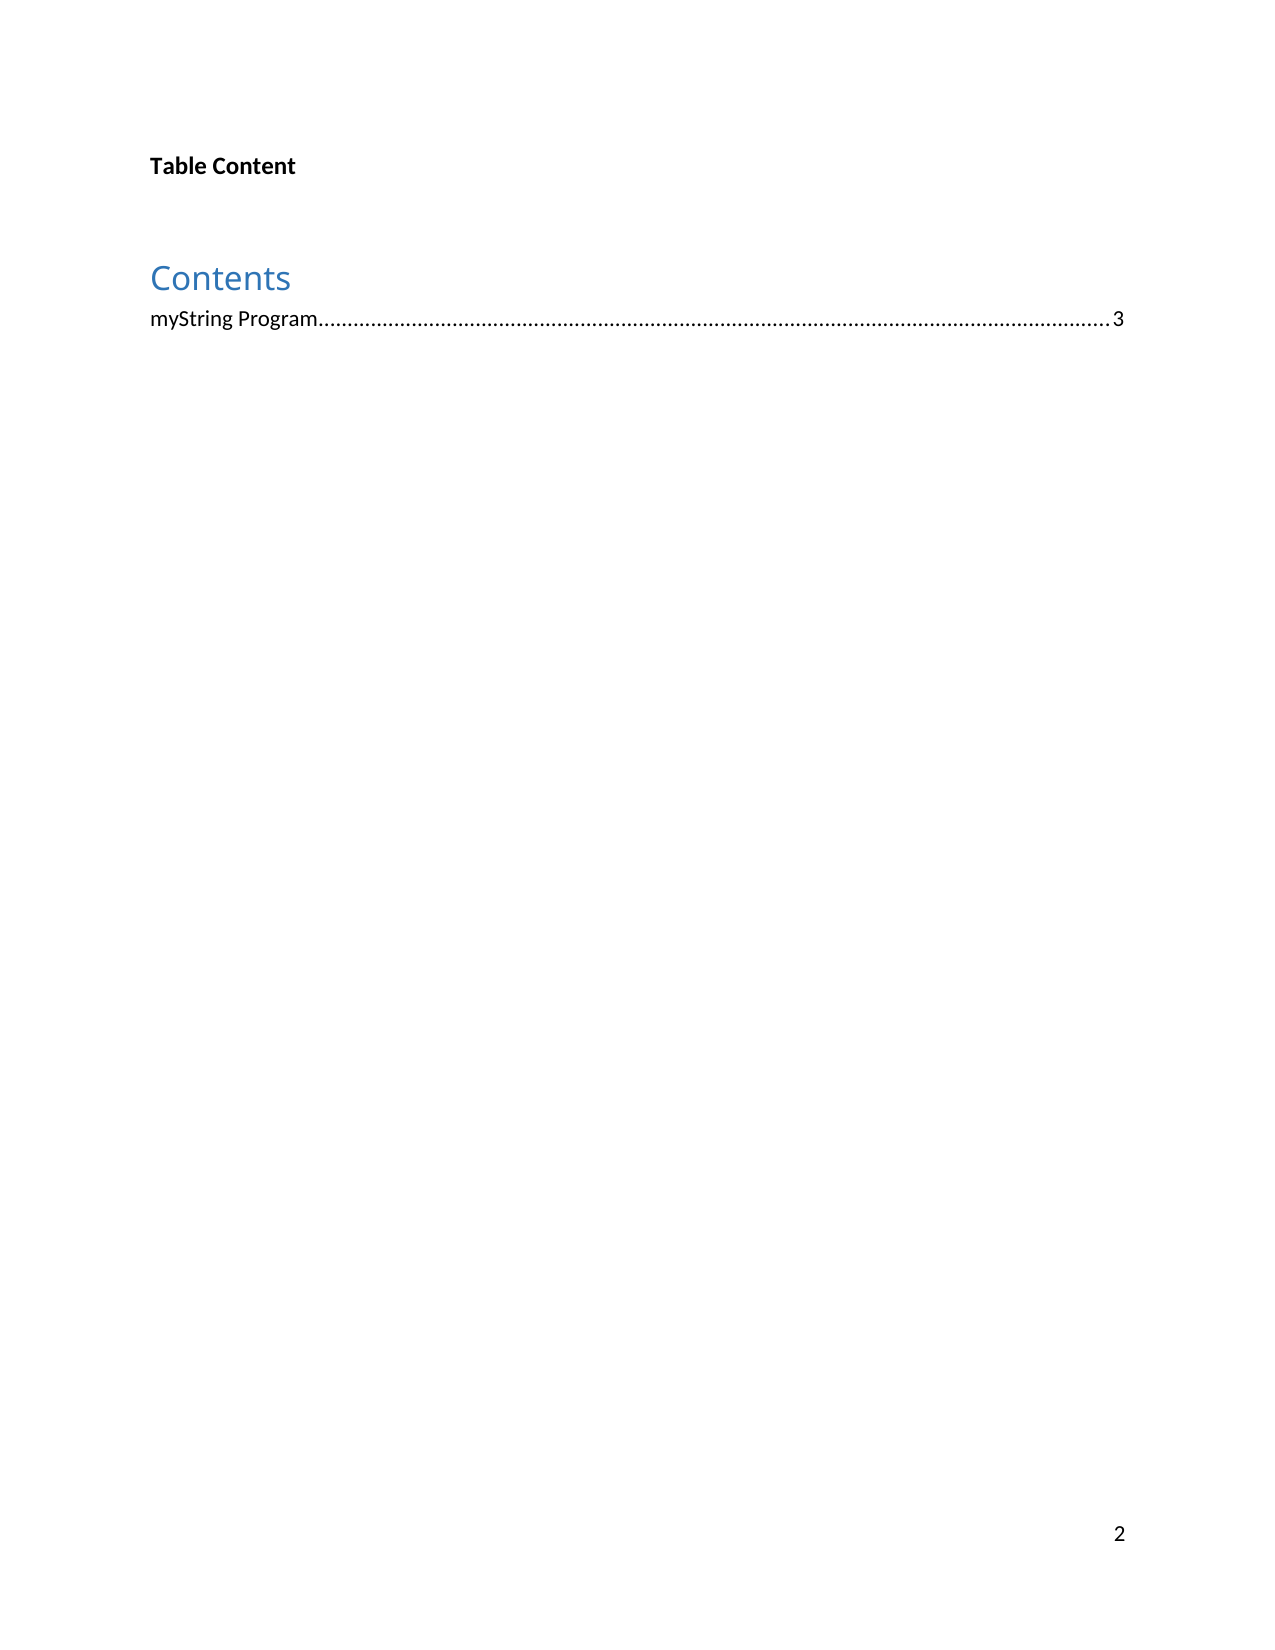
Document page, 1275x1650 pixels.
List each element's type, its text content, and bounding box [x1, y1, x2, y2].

text Table Content [150, 150, 1125, 181]
